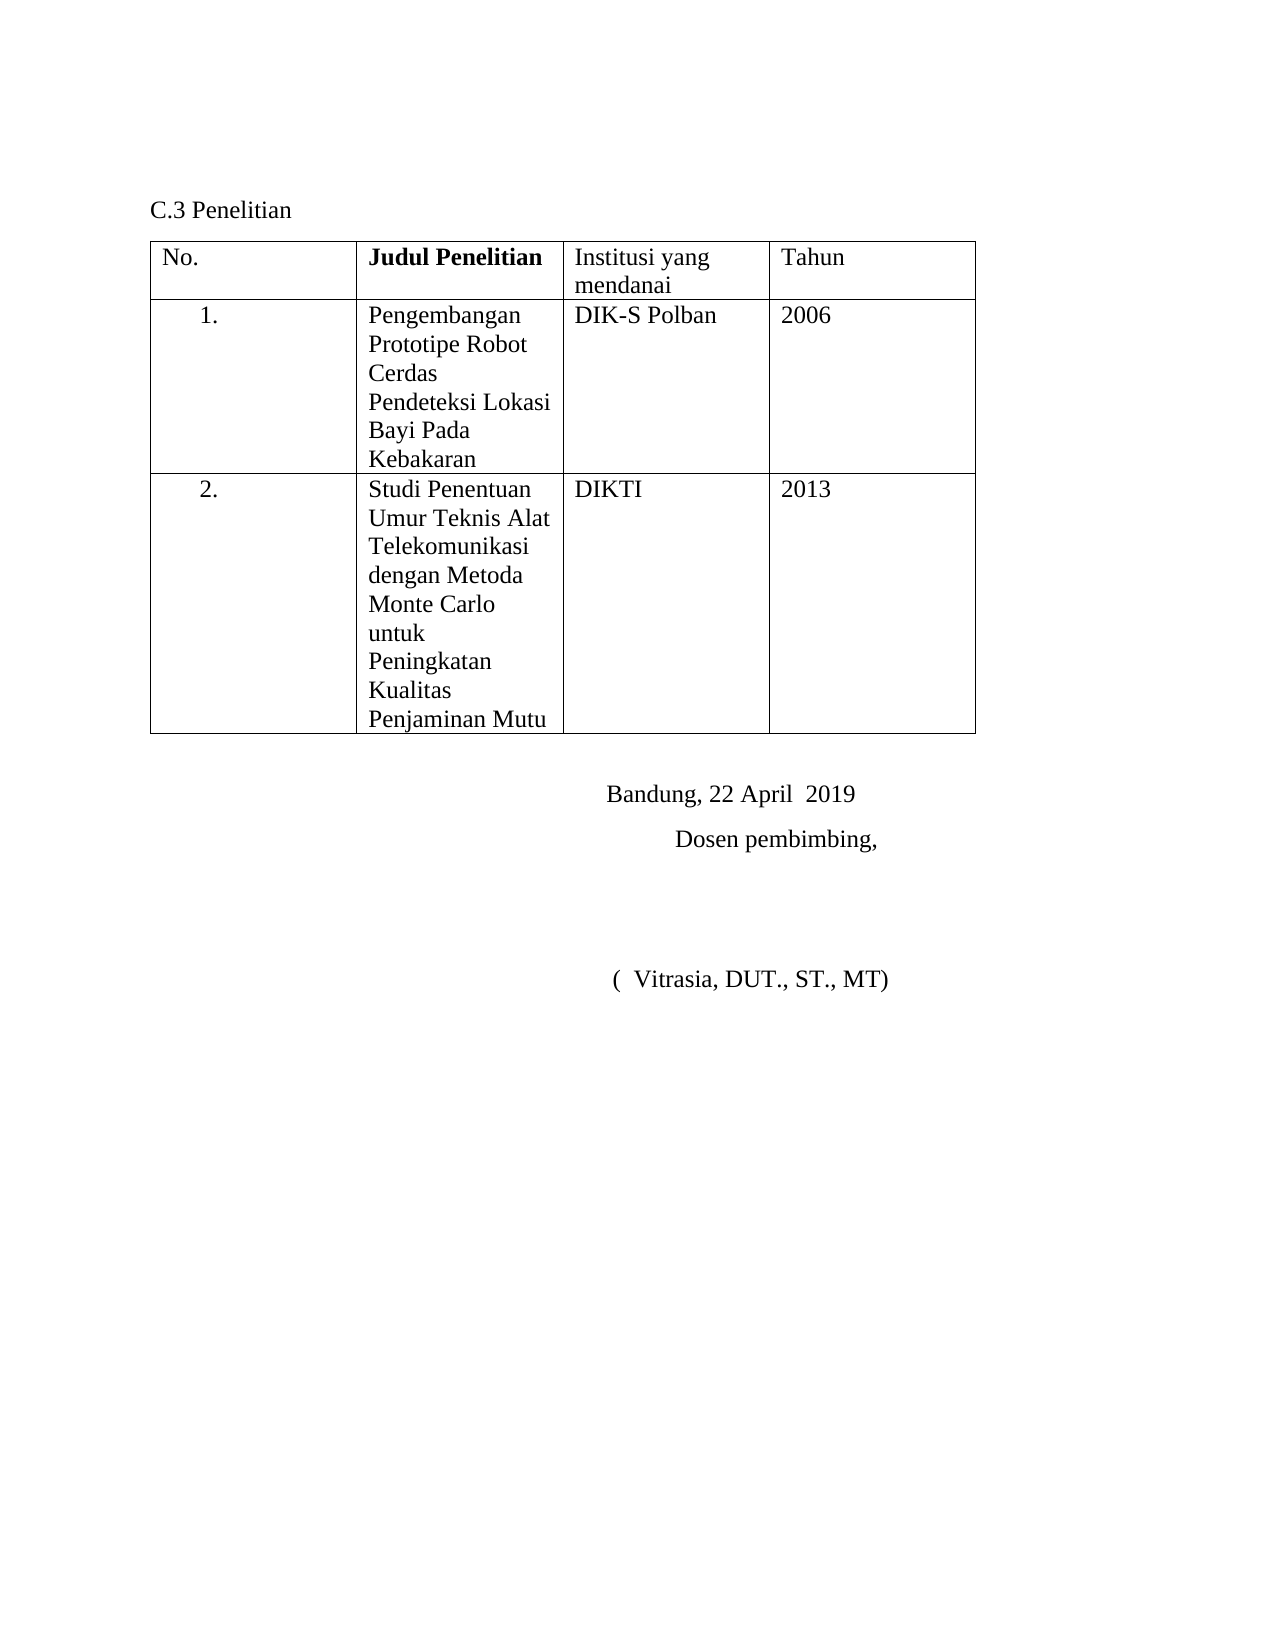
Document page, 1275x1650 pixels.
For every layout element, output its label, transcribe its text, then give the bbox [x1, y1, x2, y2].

table_cell DIKTI [564, 474, 769, 733]
table_cell Pengembangan Prototipe Robot Cerdas Pendeteksi Lokasi Bayi Pada Kebakaran [357, 300, 563, 473]
table_cell DIK-S Polban [564, 300, 769, 473]
table_header Institusi yang mendanai [564, 242, 769, 299]
table_header No. [151, 242, 356, 299]
text Bandung, 22 April 2019 [554, 779, 1125, 808]
text ( Vitrasia, DUT., ST., MT) [150, 964, 1125, 993]
text C.3 Penelitian [150, 195, 1125, 224]
text Dosen pembimbing, [675, 824, 1125, 853]
table_cell [151, 474, 356, 733]
table_cell Studi Penentuan Umur Teknis Alat Telekomunikasi dengan Metoda Monte Carlo untuk Peningkatan Kualitas Penjaminan Mutu [357, 474, 563, 733]
table_header Judul Penelitian [357, 242, 563, 299]
table_header Tahun [770, 242, 975, 299]
table_cell 2013 [770, 474, 975, 733]
table_cell [151, 300, 356, 473]
table_cell 2006 [770, 300, 975, 473]
